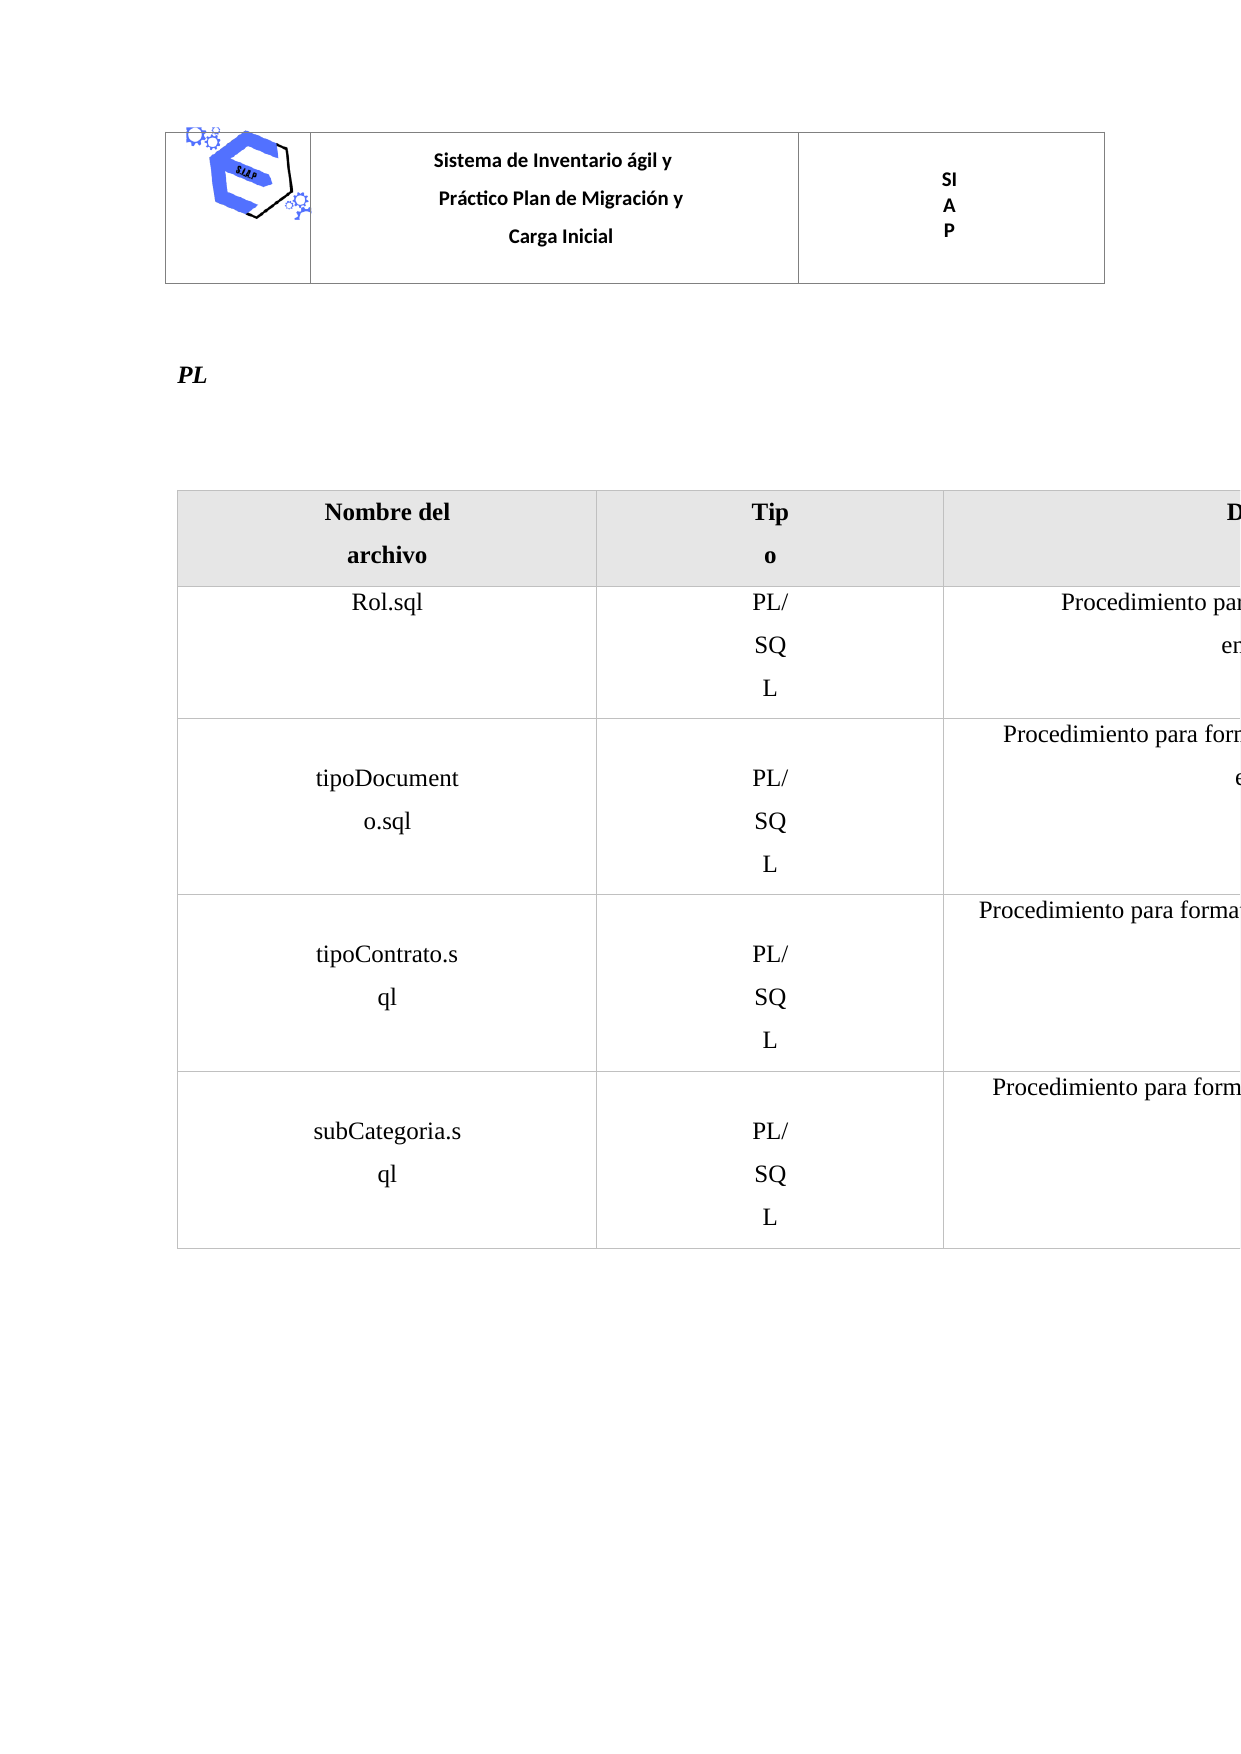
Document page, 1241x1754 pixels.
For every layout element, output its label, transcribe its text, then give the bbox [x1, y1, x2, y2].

table_cell subCategoria.sql [178, 1072, 596, 1247]
table_cell PL/SQL [597, 1072, 943, 1247]
table_cell tipoContrato.sql [178, 895, 596, 1071]
table_cell Procedimiento para formatear el campo idRol en la tabla rol [944, 587, 1240, 718]
table_cell Procedimiento para formatear el campo descripcionTipoContrato en la tabla tipocontrato [944, 895, 1240, 1071]
table_cell Procedimiento para formatear el campo TipoDeDocumento en la tabla tipodocumento [944, 719, 1240, 894]
table_cell PL/SQL [597, 587, 943, 718]
table_cell tipoDocumento.sql [178, 719, 596, 894]
table_header Nombre del archivo [178, 491, 596, 586]
picture [186, 127, 312, 132]
table_cell PL/SQL [597, 719, 943, 894]
table_header Tipo [597, 491, 943, 586]
table_cell Rol.sql [178, 587, 596, 718]
table_header Descripción [944, 491, 1240, 586]
table_cell PL/SQL [597, 895, 943, 1071]
picture [186, 133, 310, 220]
table_cell Procedimiento para formatear el campo NombreSubCategoria en la tabla subcategoria [944, 1072, 1240, 1247]
text PL [177, 360, 1136, 389]
